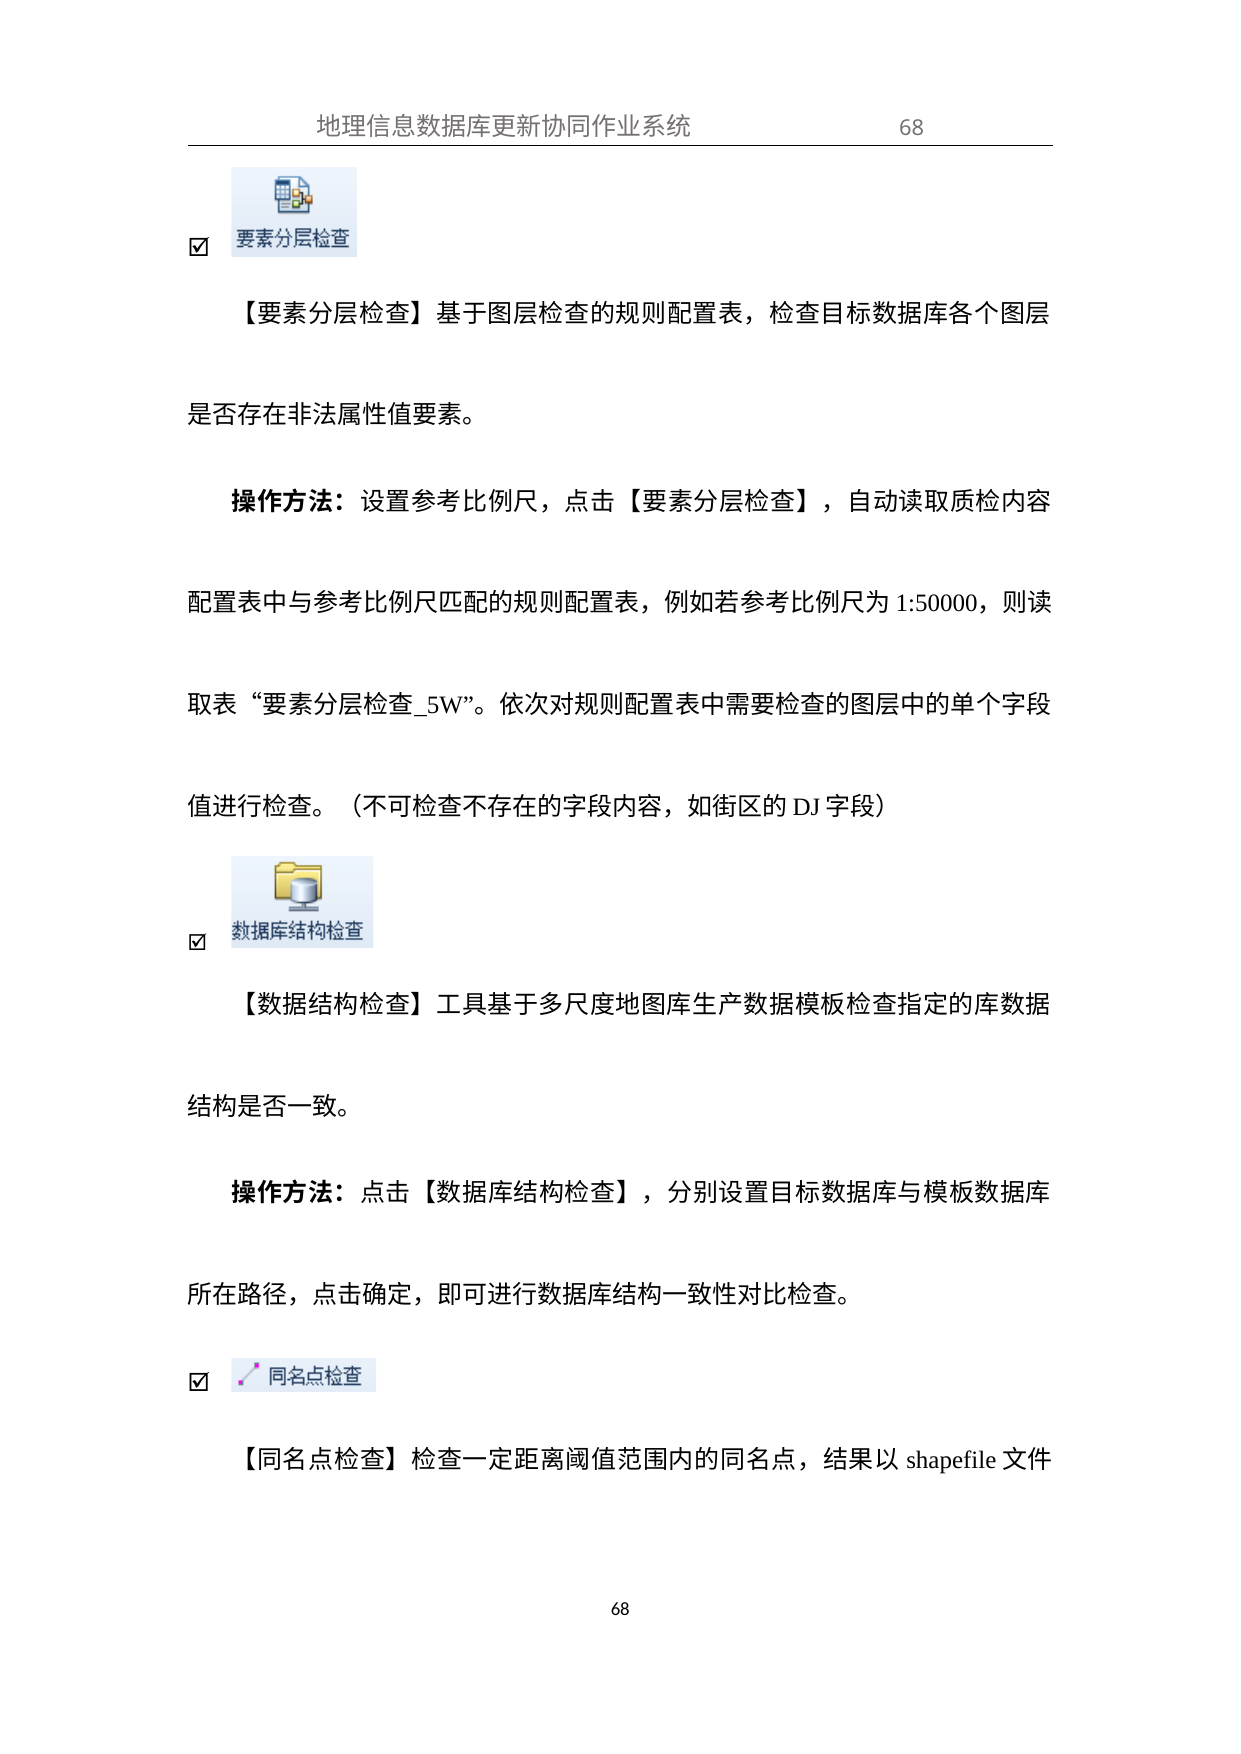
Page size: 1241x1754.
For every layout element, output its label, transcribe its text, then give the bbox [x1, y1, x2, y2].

text 【数据结构检查】工具基于多尺度地图库生产数据模板检查指定的库数据结构是否一致。 [187, 968, 1053, 1138]
picture [231, 1358, 377, 1392]
text 操作方法：点击【数据库结构检查】，分别设置目标数据库与模板数据库所在路径，点击确定，即可进行数据库结构一致性对比检查。 [187, 1156, 1053, 1326]
picture [231, 167, 357, 257]
text 【同名点检查】检查一定距离阈值范围内的同名点，结果以shapefile文件形式记录。 [187, 1424, 1053, 1492]
picture [231, 856, 374, 948]
text 操作方法：设置参考比例尺，点击【要素分层检查】，自动读取质检内容配置表中与参考比例尺匹配的规则配置表，例如若参考比例尺为1:50000，则读取表“要素分层检查_5W”。依次对规则配置表中需要检查的图层中的单个字段值进行检查。（不可检查不存在的字段内容，如街区的DJ字段） [187, 465, 1053, 839]
text 【要素分层检查】基于图层检查的规则配置表，检查目标数据库各个图层是否存在非法属性值要素。 [187, 277, 1053, 447]
